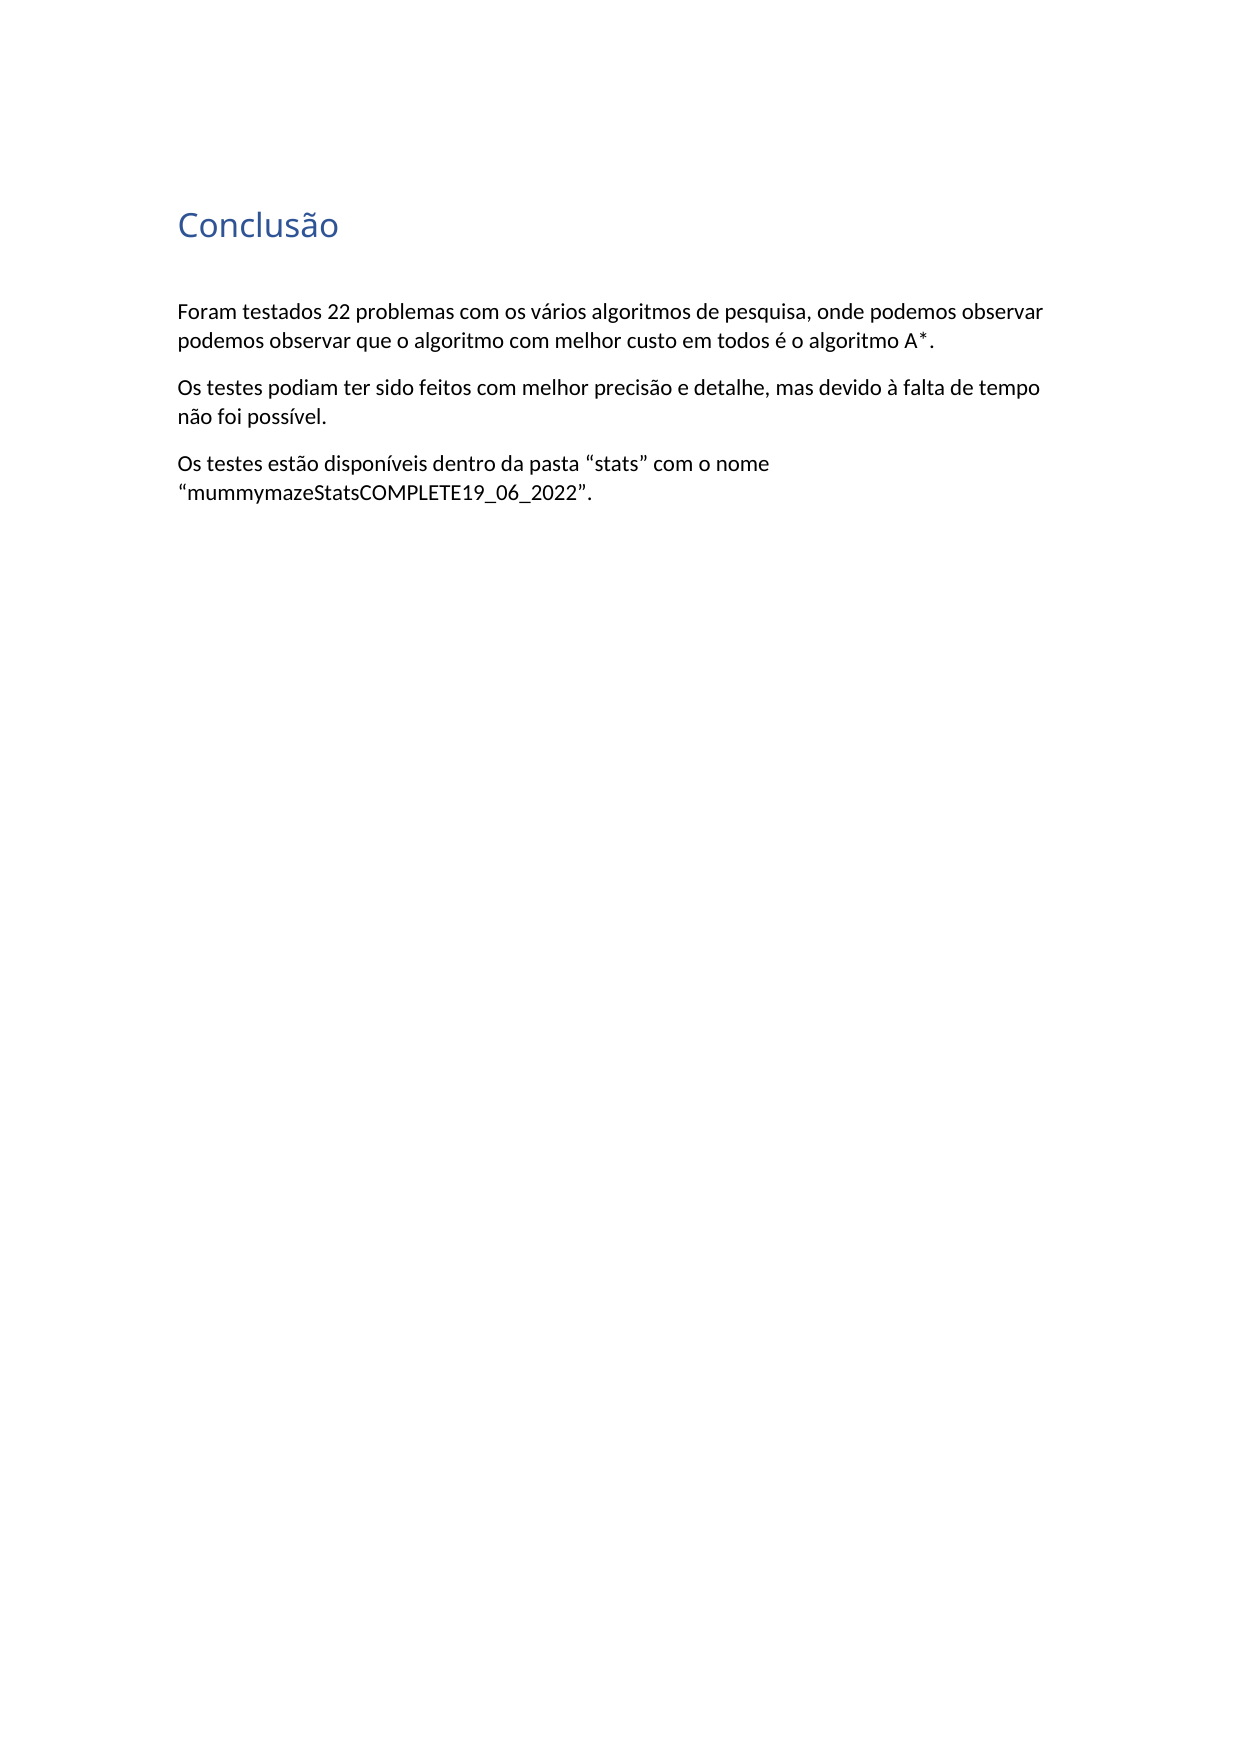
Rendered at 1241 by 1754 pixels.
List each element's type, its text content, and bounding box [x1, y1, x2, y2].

text Os testes podiam ter sido feitos com melhor precisão e detalhe, mas devido à falta de tempo não foi possível. [177, 373, 1063, 431]
subtitle Conclusão [177, 202, 1063, 248]
text Os testes estão disponíveis dentro da pasta “stats” com o nome “mummymazeStatsCOMPLETE19_06_2022”. [177, 449, 1063, 507]
text Foram testados 22 problemas com os vários algoritmos de pesquisa, onde podemos observar podemos observar que o algoritmo com melhor custo em todos é o algoritmo A*. [177, 297, 1063, 354]
